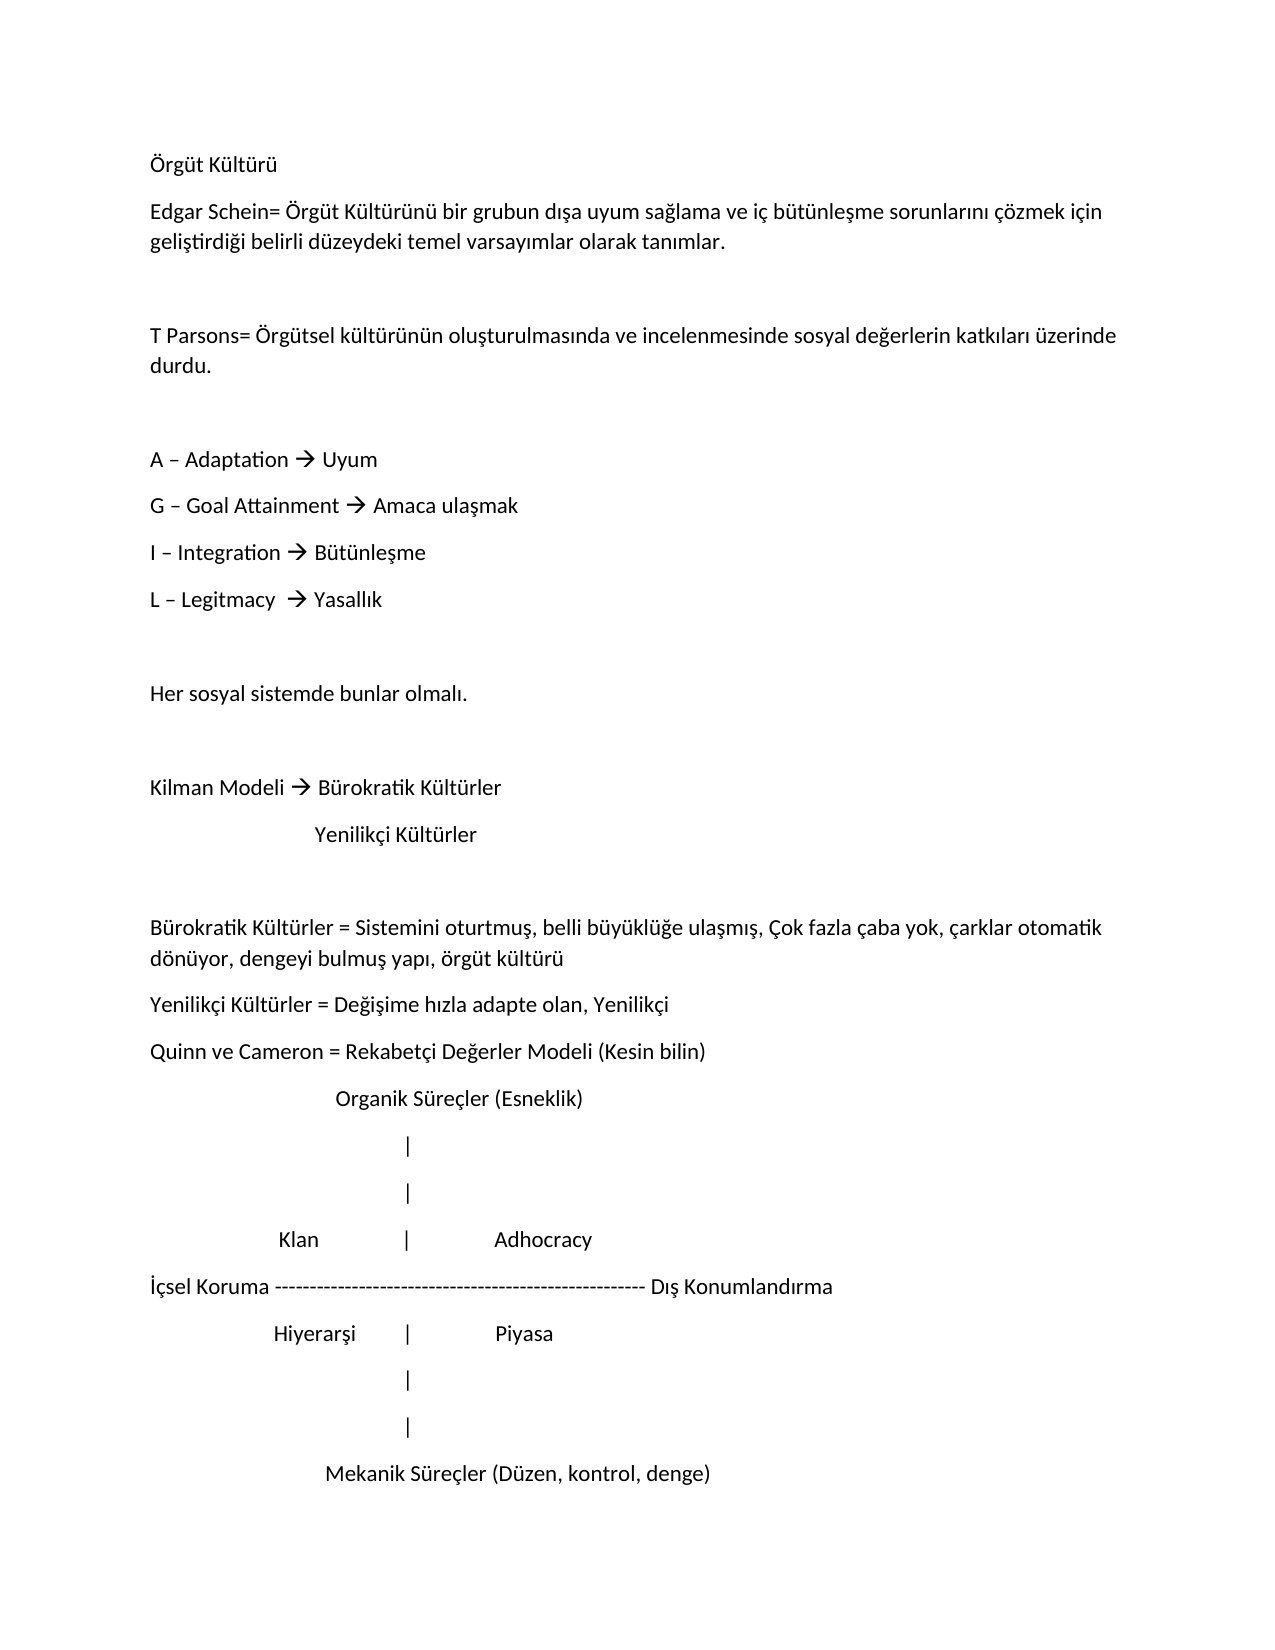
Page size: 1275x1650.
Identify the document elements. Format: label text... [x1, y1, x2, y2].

text Yenilikçi Kültürler [150, 820, 1125, 848]
text | [150, 1178, 1125, 1206]
text Klan | Adhocracy [150, 1225, 1125, 1253]
text Mekanik Süreçler (Düzen, kontrol, denge) [150, 1459, 1125, 1487]
text A – Adaptation Uyum [150, 445, 1125, 473]
text I – Integration Bütünleşme [150, 538, 1125, 567]
text Edgar Schein= Örgüt Kültürünü bir grubun dışa uyum sağlama ve iç bütünleşme sorunlarını çözmek için geliştirdiği belirli düzeydeki temel varsayımlar olarak tanımlar. [150, 197, 1125, 255]
text Kilman Modeli Bürokratik Kültürler [150, 773, 1125, 801]
text İçsel Koruma ----------------------------------------------------- Dış Konumlandırma [150, 1272, 1125, 1300]
text Örgüt Kültürü [150, 150, 1125, 178]
text L – Legitmacy Yasallık [150, 585, 1125, 613]
text Quinn ve Cameron = Rekabetçi Değerler Modeli (Kesin bilin) [150, 1037, 1125, 1066]
text Yenilikçi Kültürler = Değişime hızla adapte olan, Yenilikçi [150, 991, 1125, 1019]
text | [150, 1412, 1125, 1441]
text Her sosyal sistemde bunlar olmalı. [150, 679, 1125, 707]
text T Parsons= Örgütsel kültürünün oluşturulmasında ve incelenmesinde sosyal değerlerin katkıları üzerinde durdu. [150, 321, 1125, 379]
text Hiyerarşi | Piyasa [150, 1319, 1125, 1347]
text G – Goal Attainment Amaca ulaşmak [150, 492, 1125, 520]
text | [150, 1366, 1125, 1394]
text Bürokratik Kültürler = Sistemini oturtmuş, belli büyüklüğe ulaşmış, Çok fazla çaba yok, çarklar otomatik dönüyor, dengeyi bulmuş yapı, örgüt kültürü [150, 913, 1125, 972]
text Organik Süreçler (Esneklik) [150, 1084, 1125, 1112]
text | [150, 1131, 1125, 1159]
